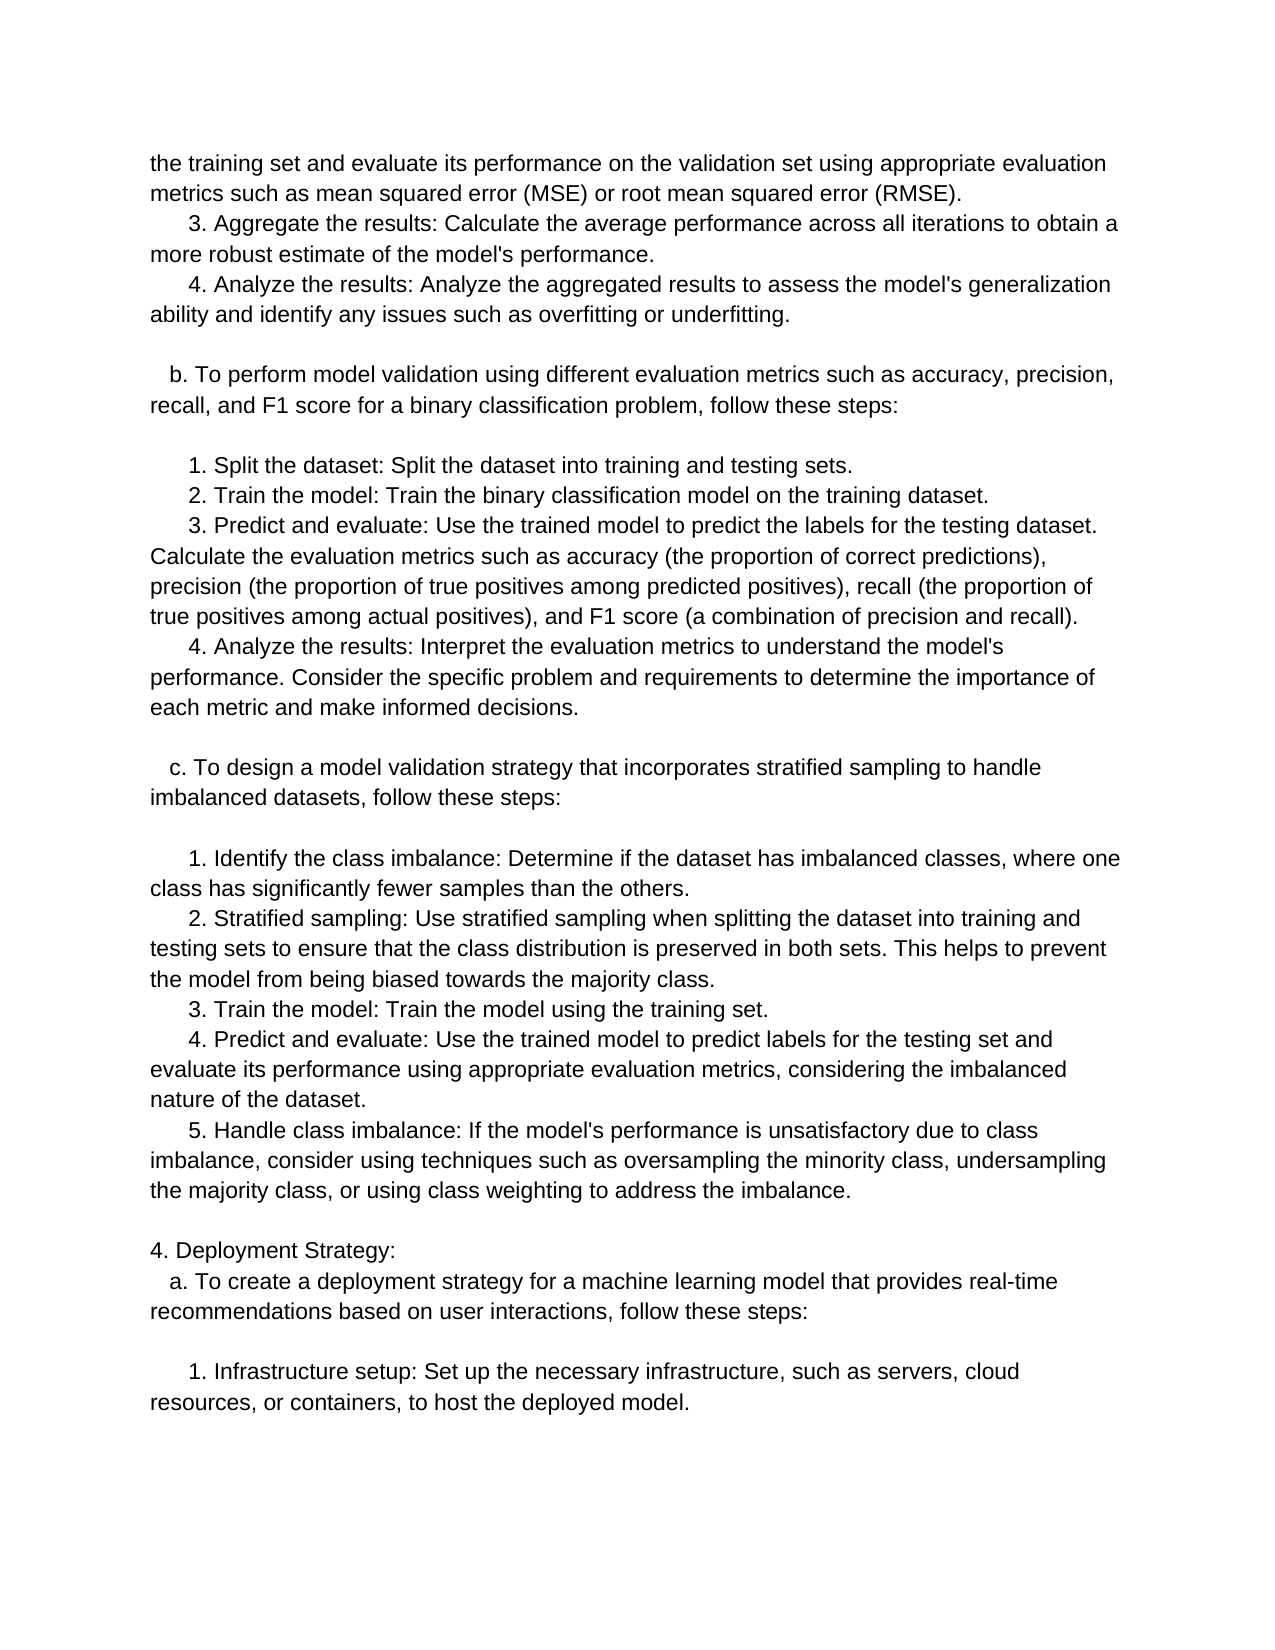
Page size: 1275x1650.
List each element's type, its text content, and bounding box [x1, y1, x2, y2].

text 5. Handle class imbalance: If the model's performance is unsatisfactory due to class imbalance, consider using techniques such as oversampling the minority class, undersampling the majority class, or using class weighting to address the imbalance. [150, 1117, 1125, 1203]
text 3. Train the model: Train the model using the training set. [150, 996, 1125, 1022]
text 1. Split the dataset: Split the dataset into training and testing sets. [150, 452, 1125, 478]
text 1. Identify the class imbalance: Determine if the dataset has imbalanced classes, where one class has significantly fewer samples than the others. [150, 845, 1125, 901]
text 2. Train the model: Train the binary classification model on the training dataset. [150, 482, 1125, 509]
text 3. Aggregate the results: Calculate the average performance across all iterations to obtain a more robust estimate of the model's performance. [150, 210, 1125, 267]
text 4. Analyze the results: Analyze the aggregated results to assess the model's generalization ability and identify any issues such as overfitting or underfitting. [150, 271, 1125, 327]
text 1. Infrastructure setup: Set up the necessary infrastructure, such as servers, cloud resources, or containers, to host the deployed model. [150, 1358, 1125, 1415]
text 4. Predict and evaluate: Use the trained model to predict labels for the testing set and evaluate its performance using appropriate evaluation metrics, considering the imbalanced nature of the dataset. [150, 1026, 1125, 1113]
text c. To design a model validation strategy that incorporates stratified sampling to handle imbalanced datasets, follow these steps: [150, 754, 1125, 811]
text 4. Analyze the results: Interpret the evaluation metrics to understand the model's performance. Consider the specific problem and requirements to determine the importance of each metric and make informed decisions. [150, 633, 1125, 720]
text a. To create a deployment strategy for a machine learning model that provides real-time recommendations based on user interactions, follow these steps: [150, 1268, 1125, 1324]
text 2. Stratified sampling: Use stratified sampling when splitting the dataset into training and testing sets to ensure that the class distribution is preserved in both sets. This helps to prevent the model from being biased towards the majority class. [150, 905, 1125, 992]
text 4. Deployment Strategy: [150, 1237, 1125, 1264]
text b. To perform model validation using different evaluation metrics such as accuracy, precision, recall, and F1 score for a binary classification problem, follow these steps: [150, 361, 1125, 418]
text 3. Predict and evaluate: Use the trained model to predict the labels for the testing dataset. Calculate the evaluation metrics such as accuracy (the proportion of correct predictions), precision (the proportion of true positives among predicted positives), recall (the proportion of true positives among actual positives), and F1 score (a combination of precision and recall). [150, 512, 1125, 629]
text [150, 150, 1125, 207]
